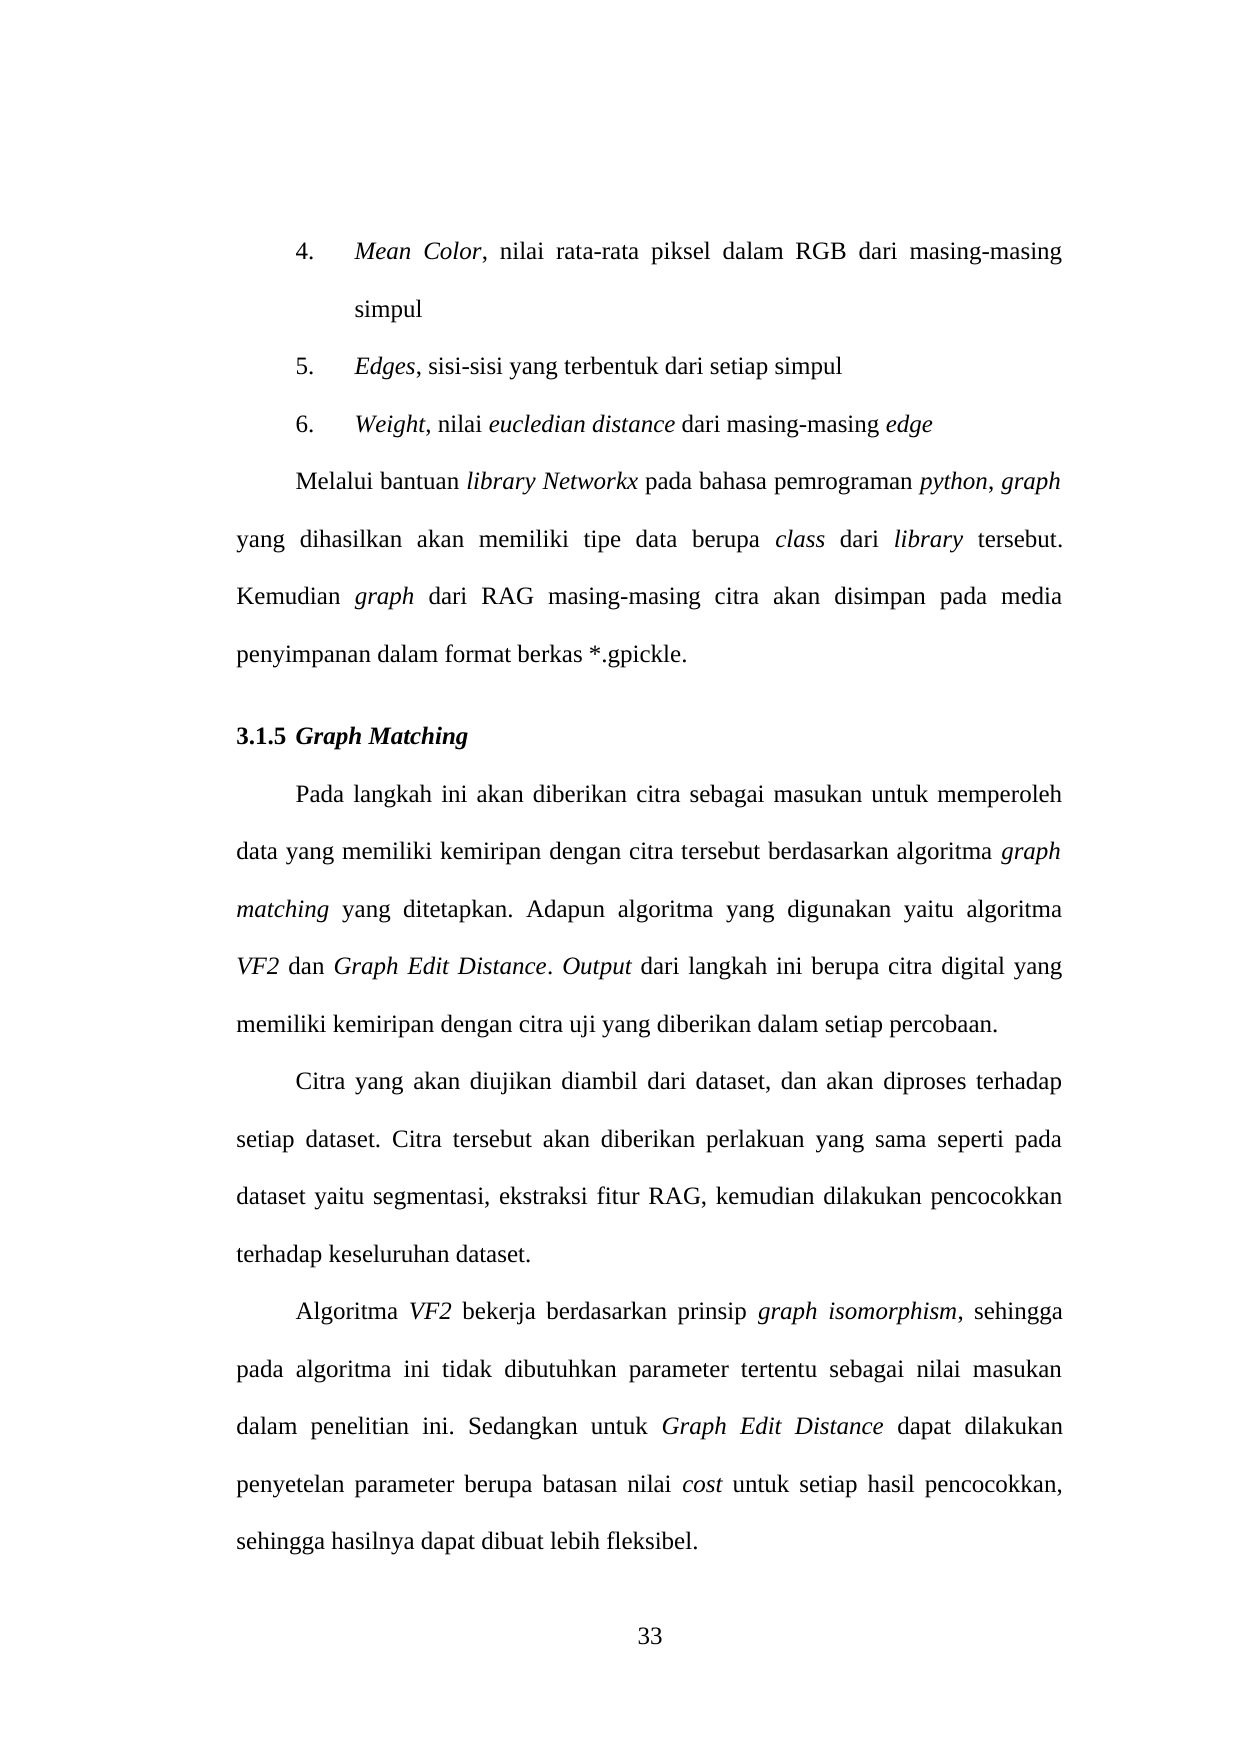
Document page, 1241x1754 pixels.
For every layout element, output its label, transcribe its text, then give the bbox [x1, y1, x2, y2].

text Pada langkah ini akan diberikan citra sebagai masukan untuk memperoleh data yang memiliki kemiripan dengan citra tersebut berdasarkan algoritma graph matching yang ditetapkan. Adapun algoritma yang digunakan yaitu algoritma VF2 dan Graph Edit Distance. Output dari langkah ini berupa citra digital yang memiliki kemiripan dengan citra uji yang diberikan dalam setiap percobaan. [236, 779, 1063, 1037]
list Weight, nilai eucledian distance dari masing-masing edge [295, 409, 1063, 437]
text Citra yang akan diujikan diambil dari dataset, dan akan diproses terhadap setiap dataset. Citra tersebut akan diberikan perlakuan yang sama seperti pada dataset yaitu segmentasi, ekstraksi fitur RAG, kemudian dilakukan pencocokkan terhadap keseluruhan dataset. [236, 1066, 1063, 1267]
subtitle Graph Matching [236, 721, 1063, 750]
list Edges, sisi-sisi yang terbentuk dari setiap simpul [295, 351, 1063, 380]
text Melalui bantuan library Networkx pada bahasa pemrograman python, graph yang dihasilkan akan memiliki tipe data berupa class dari library tersebut. Kemudian graph dari RAG masing-masing citra akan disimpan pada media penyimpanan dalam format berkas *.gpickle. [236, 466, 1063, 667]
text Algoritma VF2 bekerja berdasarkan prinsip graph isomorphism, sehingga pada algoritma ini tidak dibutuhkan parameter tertentu sebagai nilai masukan dalam penelitian ini. Sedangkan untuk Graph Edit Distance dapat dilakukan penyetelan parameter berupa batasan nilai cost untuk setiap hasil pencocokkan, sehingga hasilnya dapat dibuat lebih fleksibel. [236, 1296, 1063, 1555]
list Mean Color, nilai rata-rata piksel dalam RGB dari masing-masing simpul [295, 236, 1063, 322]
